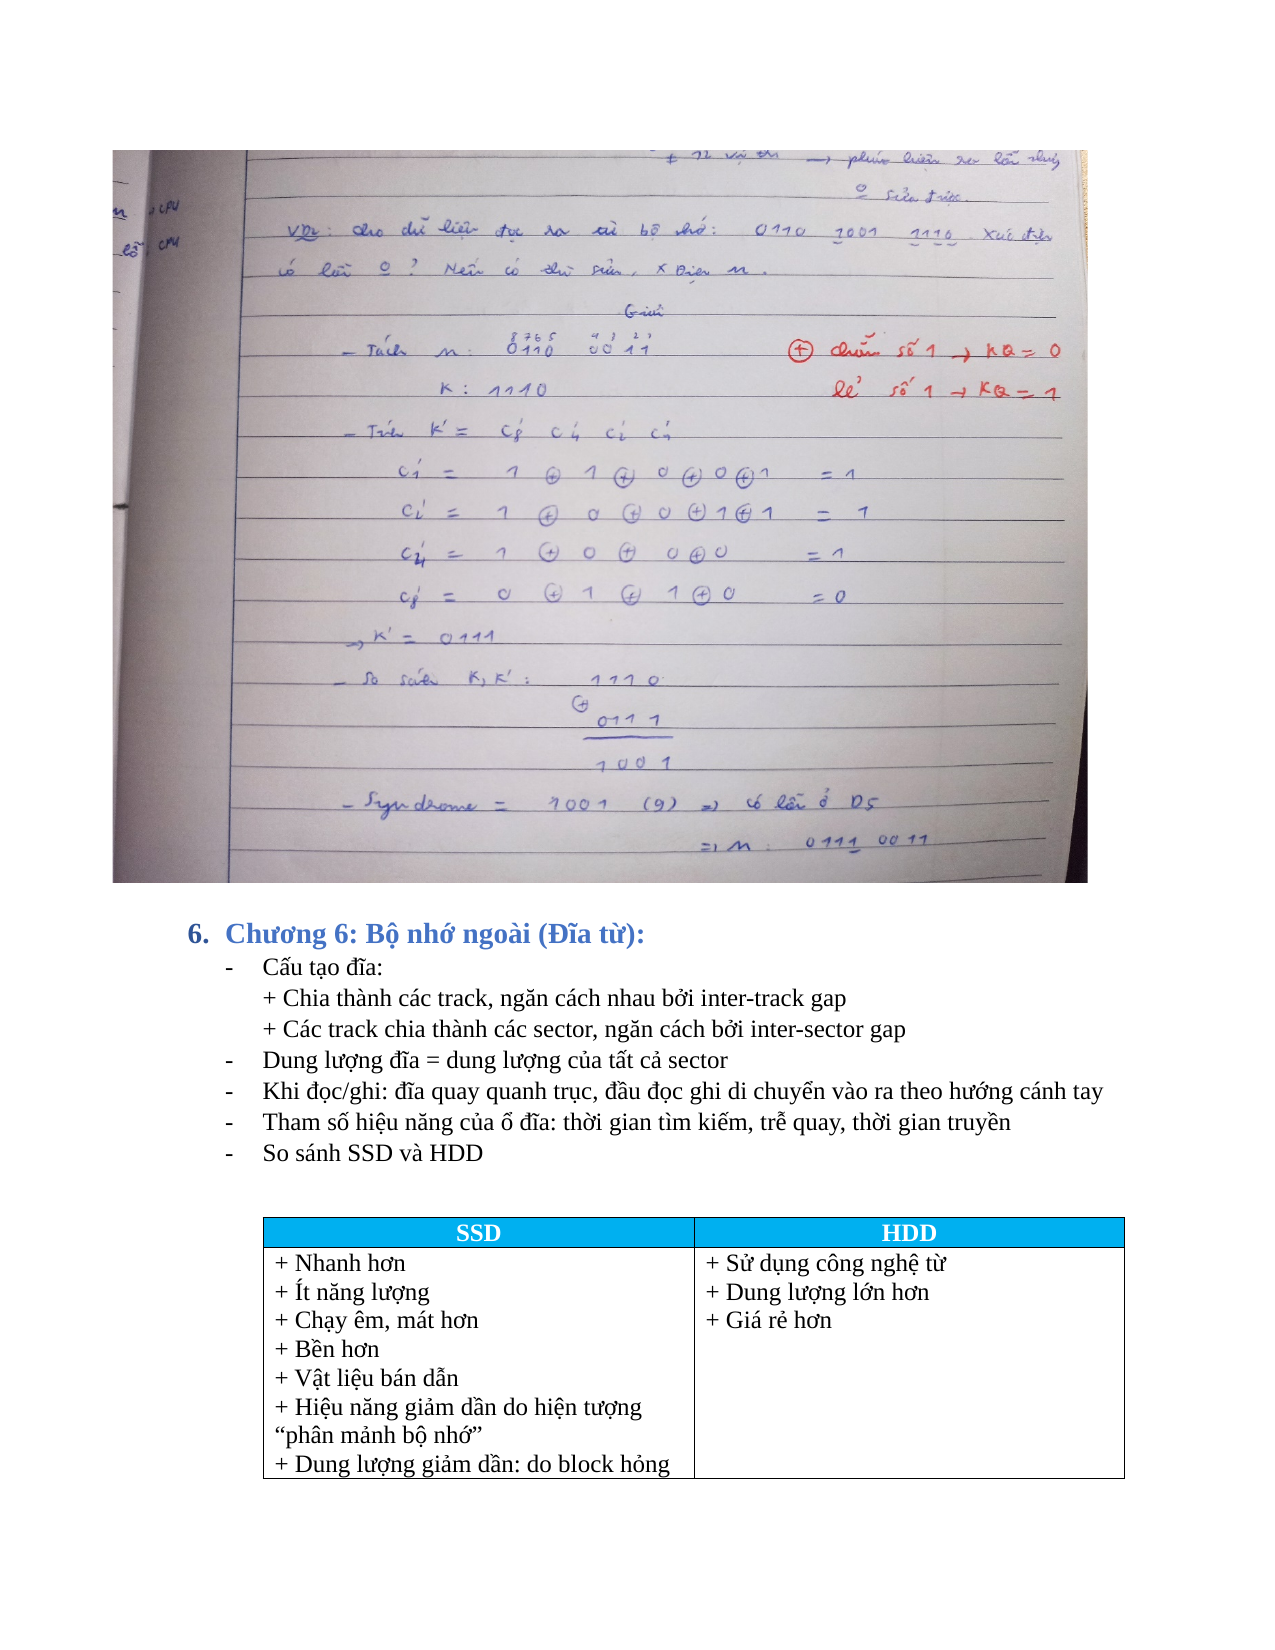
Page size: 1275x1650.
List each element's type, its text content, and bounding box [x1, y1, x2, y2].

list + Các track chia thành các sector, ngăn cách bởi inter-sector gap [262, 1014, 1125, 1043]
list + Chia thành các track, ngăn cách nhau bởi inter-track gap [262, 983, 1125, 1012]
picture [112, 150, 1088, 883]
list Dung lượng đĩa = dung lượng của tất cả sector [225, 1045, 1125, 1074]
list Cấu tạo đĩa: [225, 952, 1125, 981]
list Chương 6: Bộ nhớ ngoài (Đĩa từ): [187, 916, 1125, 949]
list Khi đọc/ghi: đĩa quay quanh trục, đầu đọc ghi di chuyển vào ra theo hướng cánh tay [225, 1076, 1125, 1105]
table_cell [695, 1248, 1124, 1478]
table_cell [264, 1248, 694, 1478]
list Tham số hiệu năng của ổ đĩa: thời gian tìm kiếm, trễ quay, thời gian truyền [225, 1107, 1125, 1136]
list So sánh SSD và HDD [225, 1138, 1125, 1167]
table_header HDD [695, 1218, 1124, 1247]
table_header SSD [264, 1218, 694, 1247]
